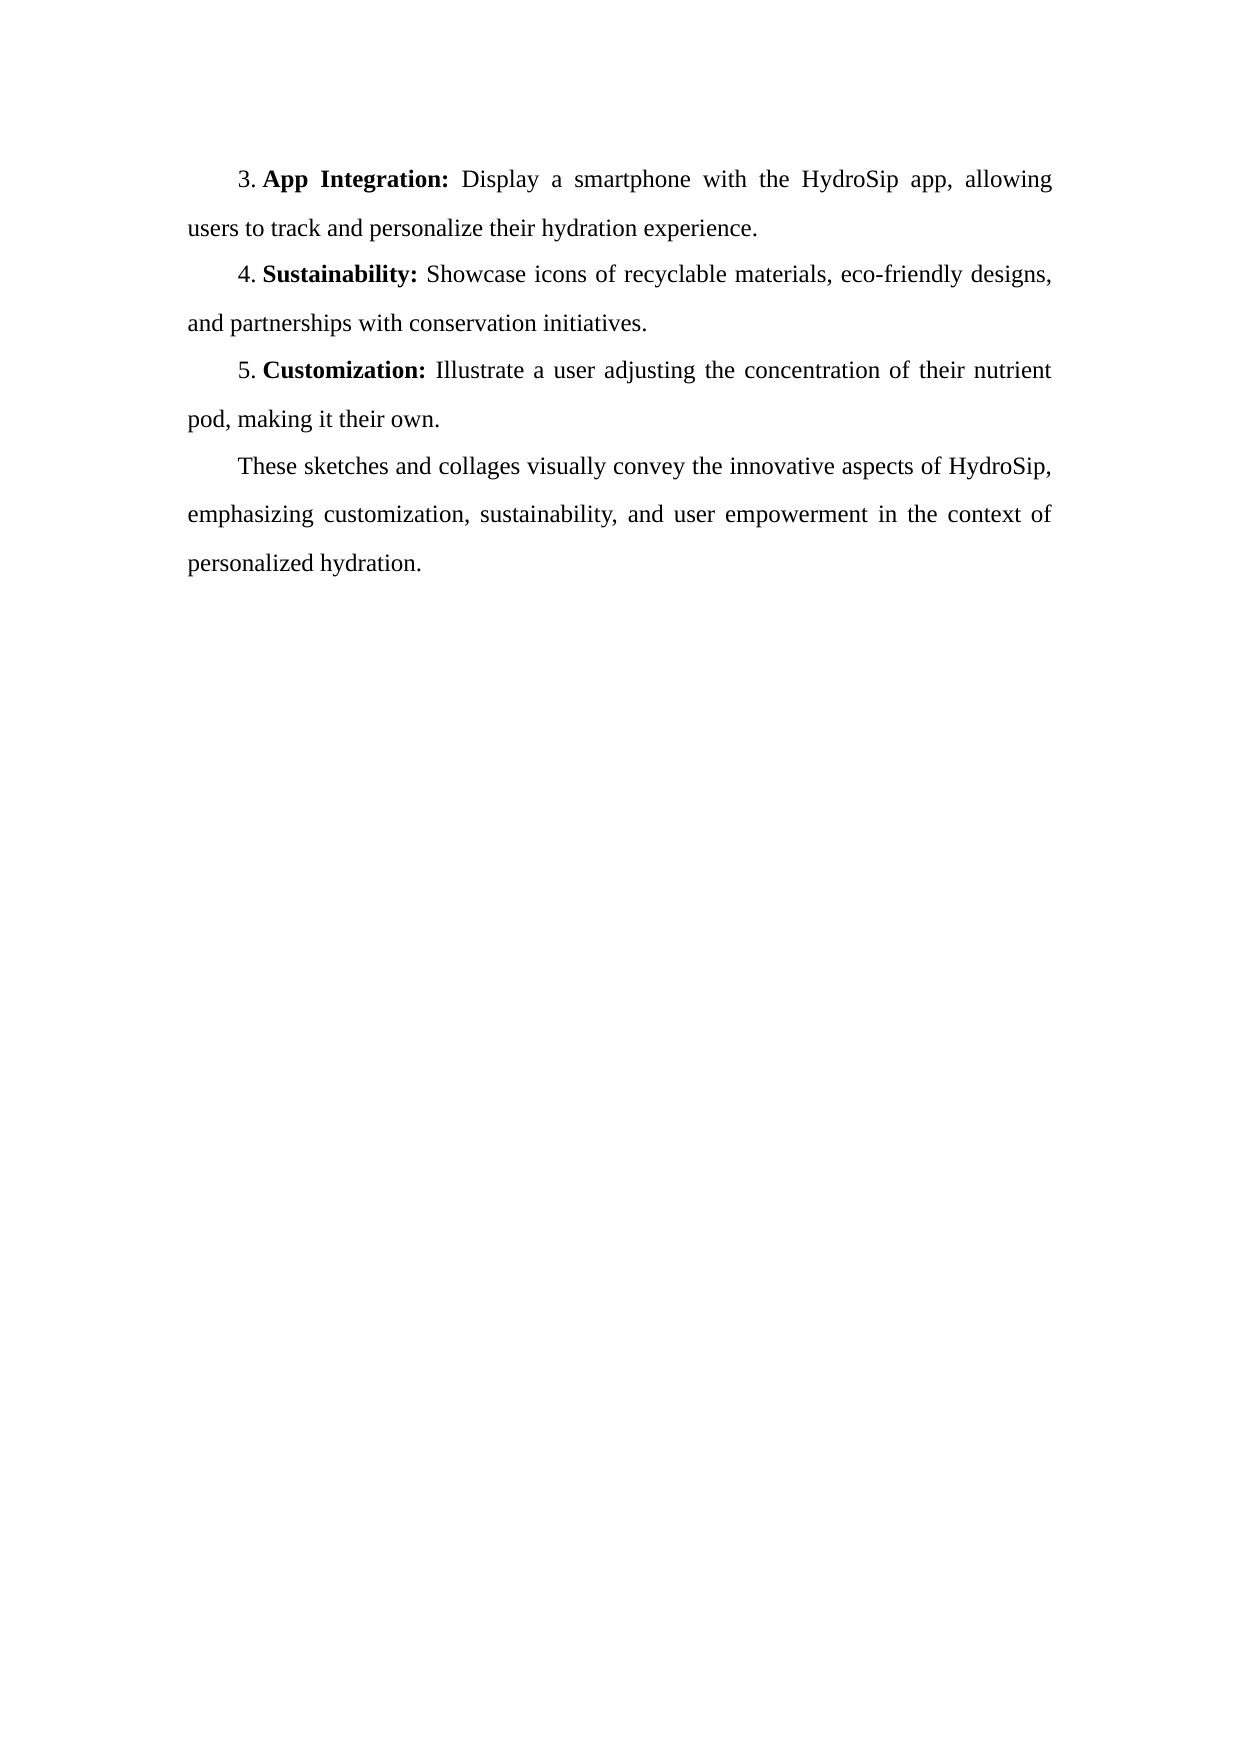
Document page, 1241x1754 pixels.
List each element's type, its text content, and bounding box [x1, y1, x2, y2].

text These sketches and collages visually convey the innovative aspects of HydroSip, emphasizing customization, sustainability, and user empowerment in the context of personalized hydration. [187, 449, 1053, 579]
list Customization: Illustrate a user adjusting the concentration of their nutrient pod, making it their own. [187, 353, 1053, 434]
list App Integration: Display a smartphone with the HydroSip app, allowing users to track and personalize their hydration experience. [187, 162, 1053, 243]
list Sustainability: Showcase icons of recyclable materials, eco-friendly designs, and partnerships with conservation initiatives. [187, 258, 1053, 339]
